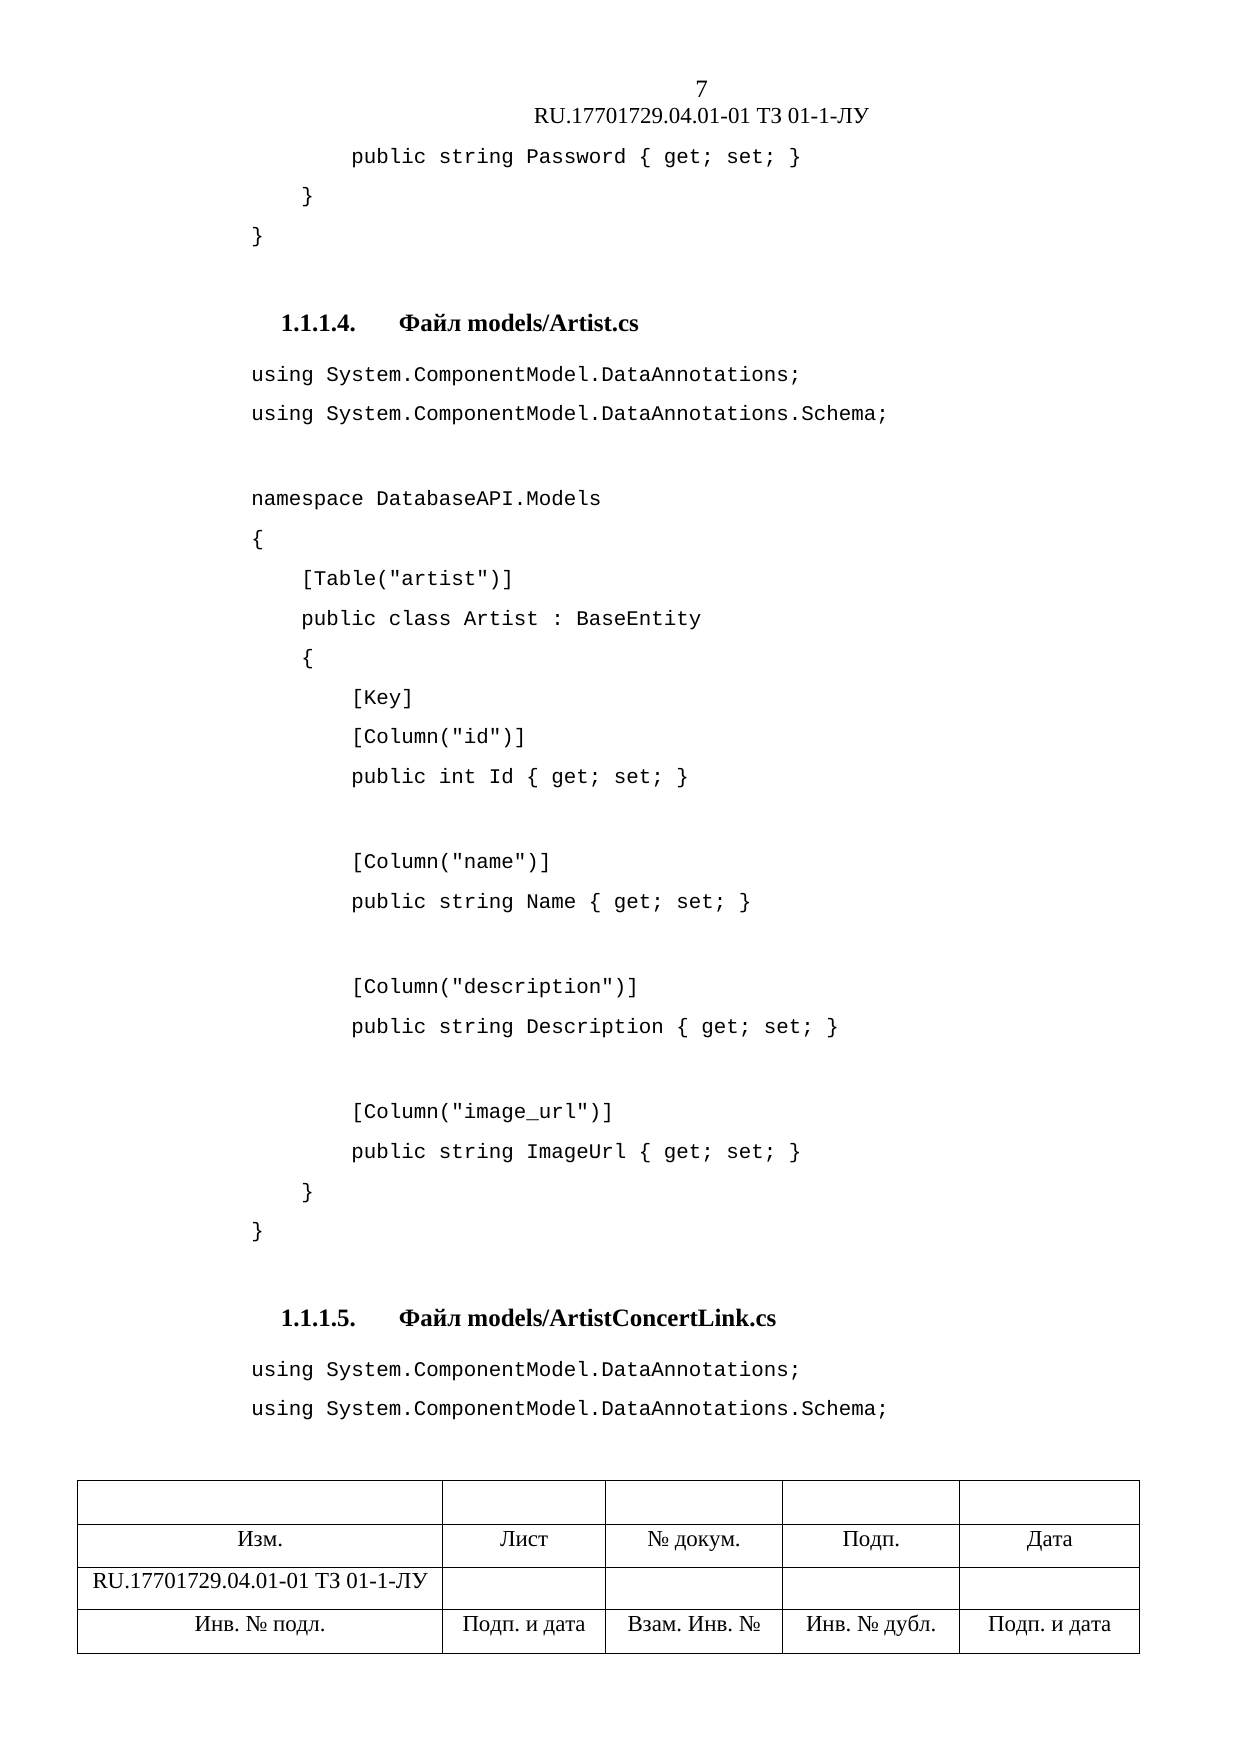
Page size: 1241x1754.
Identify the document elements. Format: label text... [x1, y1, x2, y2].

text public string Name { get; set; } [177, 891, 1152, 915]
text [Column("image_url")] [177, 1101, 1152, 1125]
text } [177, 1220, 1152, 1244]
text public string Description { get; set; } [177, 1016, 1152, 1040]
text using System.ComponentModel.DataAnnotations.Schema; [177, 403, 1152, 427]
text [Key] [177, 687, 1152, 711]
text using System.ComponentModel.DataAnnotations; [177, 1359, 1152, 1382]
text namespace DatabaseAPI.Models [177, 488, 1152, 512]
text using System.ComponentModel.DataAnnotations.Schema; [177, 1398, 1152, 1422]
text [Column("id")] [177, 727, 1152, 750]
text Файл models/Artist.cs [281, 308, 1152, 337]
text using System.ComponentModel.DataAnnotations; [177, 363, 1152, 387]
text public int Id { get; set; } [177, 766, 1152, 790]
text } [177, 225, 1152, 249]
text [Table("artist")] [177, 568, 1152, 591]
text { [177, 528, 1152, 552]
text public string Password { get; set; } [177, 146, 1152, 169]
text Файл models/ArtistConcertLink.cs [281, 1303, 1152, 1332]
text public string ImageUrl { get; set; } [177, 1141, 1152, 1164]
text [Column("name")] [177, 851, 1152, 875]
text } [177, 1181, 1152, 1204]
text { [177, 647, 1152, 671]
text [Column("description")] [177, 976, 1152, 1000]
text public class Artist : BaseEntity [177, 607, 1152, 631]
text } [177, 185, 1152, 209]
